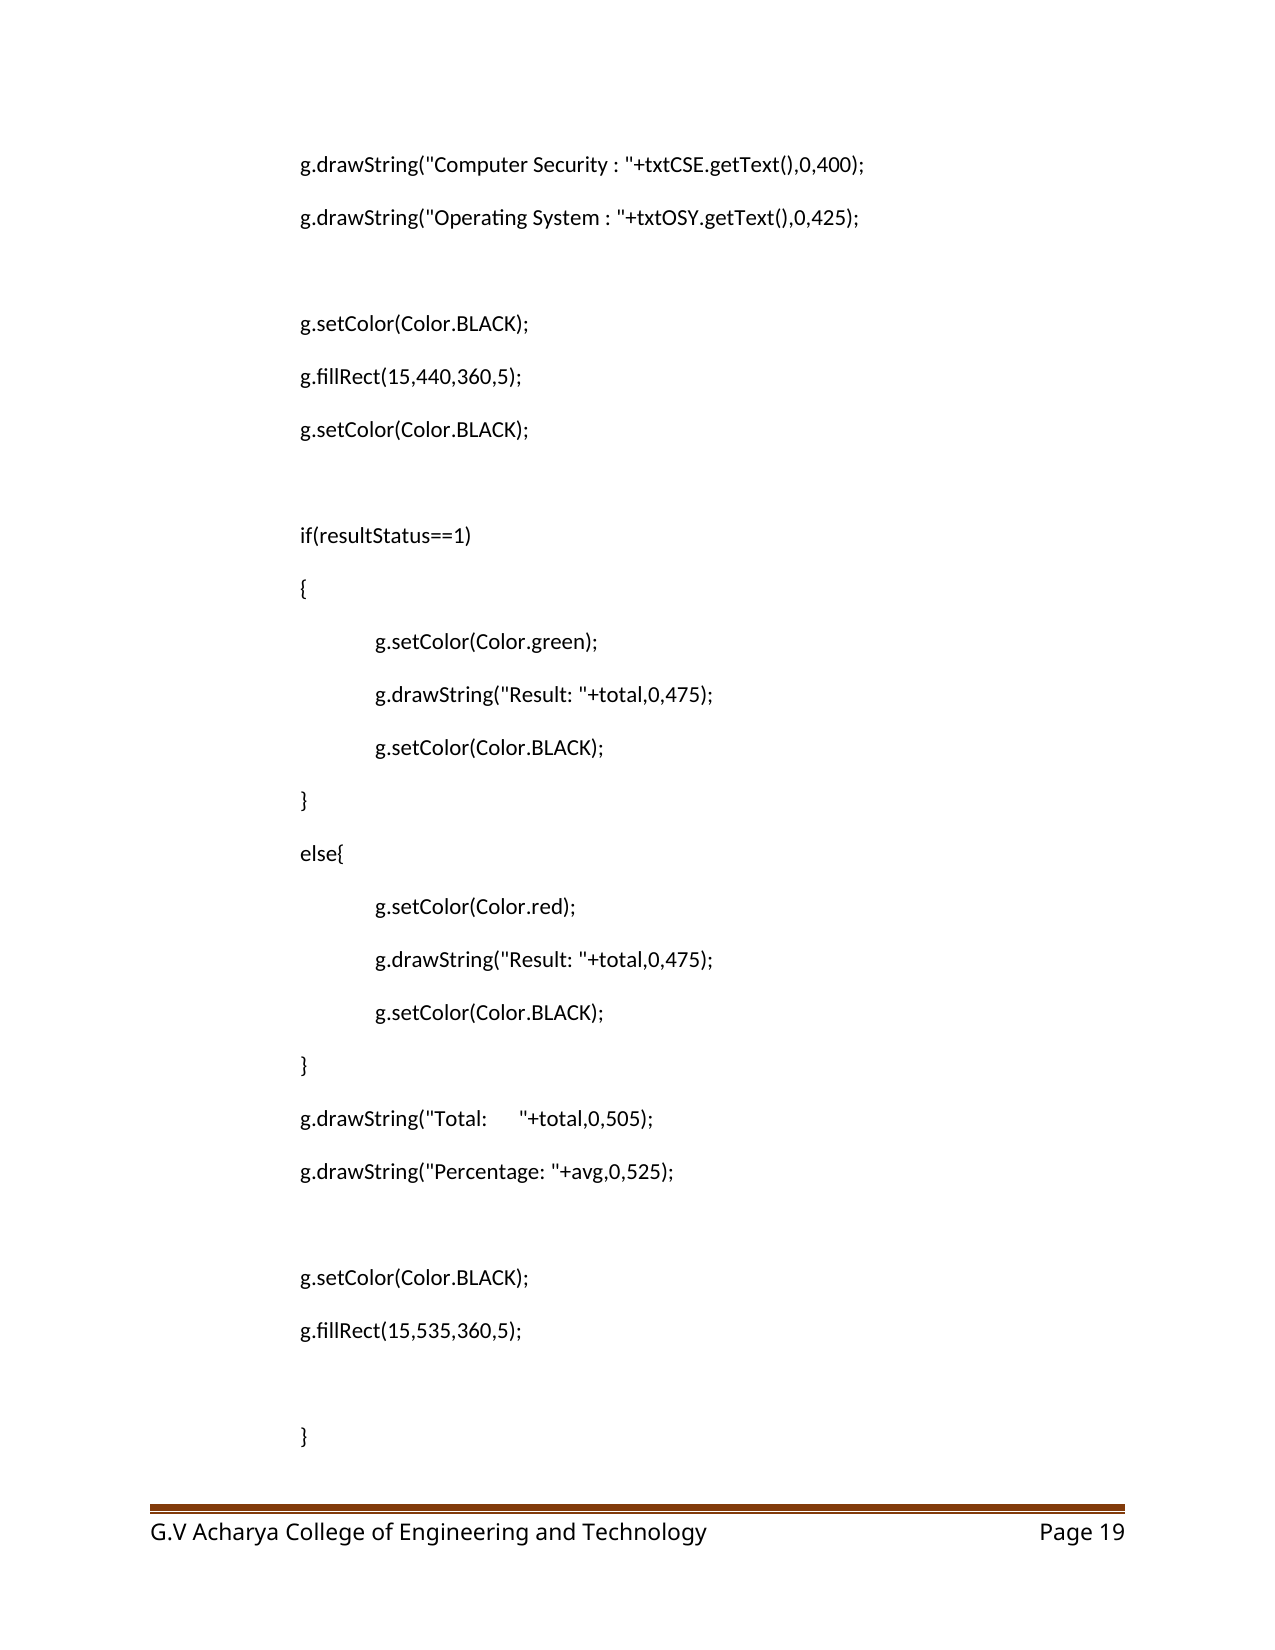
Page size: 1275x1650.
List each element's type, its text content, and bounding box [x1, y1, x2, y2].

text g.setColor(Color.BLACK); [150, 415, 1125, 443]
text g.drawString("Percentage: "+avg,0,525); [150, 1157, 1125, 1185]
text g.drawString("Operating System : "+txtOSY.getText(),0,425); [150, 203, 1125, 231]
text g.drawString("Computer Security : "+txtCSE.getText(),0,400); [150, 150, 1125, 178]
text g.fillRect(15,535,360,5); [150, 1316, 1125, 1344]
text g.setColor(Color.red); [150, 892, 1125, 920]
text g.setColor(Color.BLACK); [150, 733, 1125, 761]
text g.drawString("Result: "+total,0,475); [150, 680, 1125, 708]
text g.setColor(Color.BLACK); [150, 309, 1125, 337]
text { [150, 574, 1125, 602]
text g.setColor(Color.BLACK); [150, 998, 1125, 1026]
text else{ [150, 839, 1125, 867]
text g.fillRect(15,440,360,5); [150, 362, 1125, 390]
text g.setColor(Color.BLACK); [150, 1263, 1125, 1291]
text } [150, 1051, 1125, 1079]
text g.drawString("Total: "+total,0,505); [150, 1104, 1125, 1132]
text g.drawString("Result: "+total,0,475); [150, 945, 1125, 973]
text } [150, 1422, 1125, 1451]
text if(resultStatus==1) [150, 521, 1125, 549]
text } [150, 786, 1125, 814]
text g.setColor(Color.green); [150, 627, 1125, 655]
